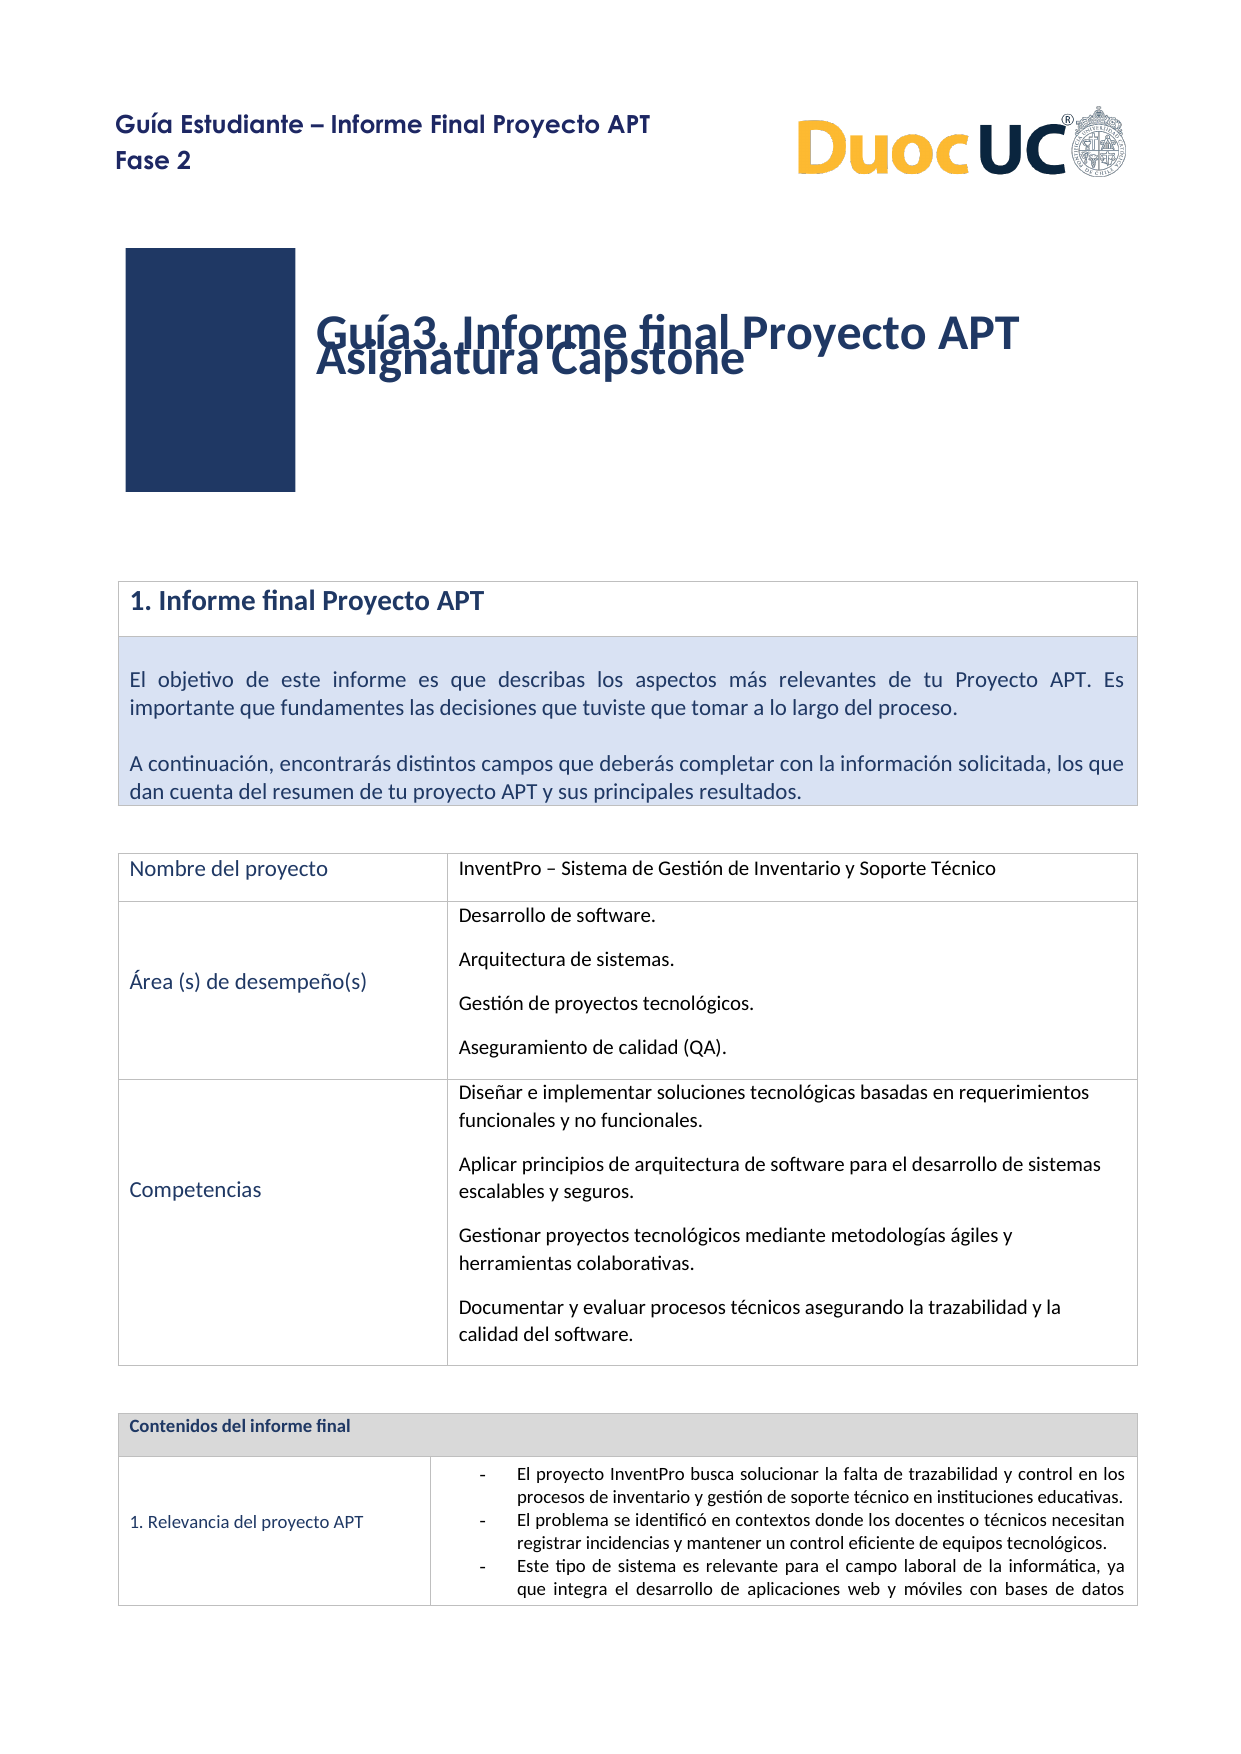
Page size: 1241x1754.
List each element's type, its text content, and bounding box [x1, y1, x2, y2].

table_cell Desarrollo de software. Arquitectura de sistemas. Gestión de proyectos tecnológicos. Aseguramiento de calidad (QA). [448, 902, 1137, 1078]
table_cell Competencias [119, 1080, 447, 1365]
table_header Contenidos del informe final [119, 1414, 1137, 1456]
table_header InventPro – Sistema de Gestión de Inventario y Soporte Técnico [448, 854, 1137, 901]
picture [798, 106, 1126, 177]
table_header Nombre del proyecto [119, 854, 447, 901]
table_cell Área (s) de desempeño(s) [119, 902, 447, 1078]
table_cell El objetivo de este informe es que describas los aspectos más relevantes de tu Proyecto APT. Es importante que fundamentes las decisiones que tuviste que tomar a lo largo del proceso. A continuación, encontrarás distintos campos que deberás completar con la información solicitada, los que dan cuenta del resumen de tu proyecto APT y sus principales resultados. [119, 637, 1137, 805]
table_cell 1. Relevancia del proyecto APT [119, 1457, 430, 1605]
table_cell Diseñar e implementar soluciones tecnológicas basadas en requerimientos funcionales y no funcionales. Aplicar principios de arquitectura de software para el desarrollo de sistemas escalables y seguros. Gestionar proyectos tecnológicos mediante metodologías ágiles y herramientas colaborativas. Documentar y evaluar procesos técnicos asegurando la trazabilidad y la calidad del software. [448, 1080, 1137, 1365]
table_header 1. Informe final Proyecto APT [119, 582, 1137, 636]
